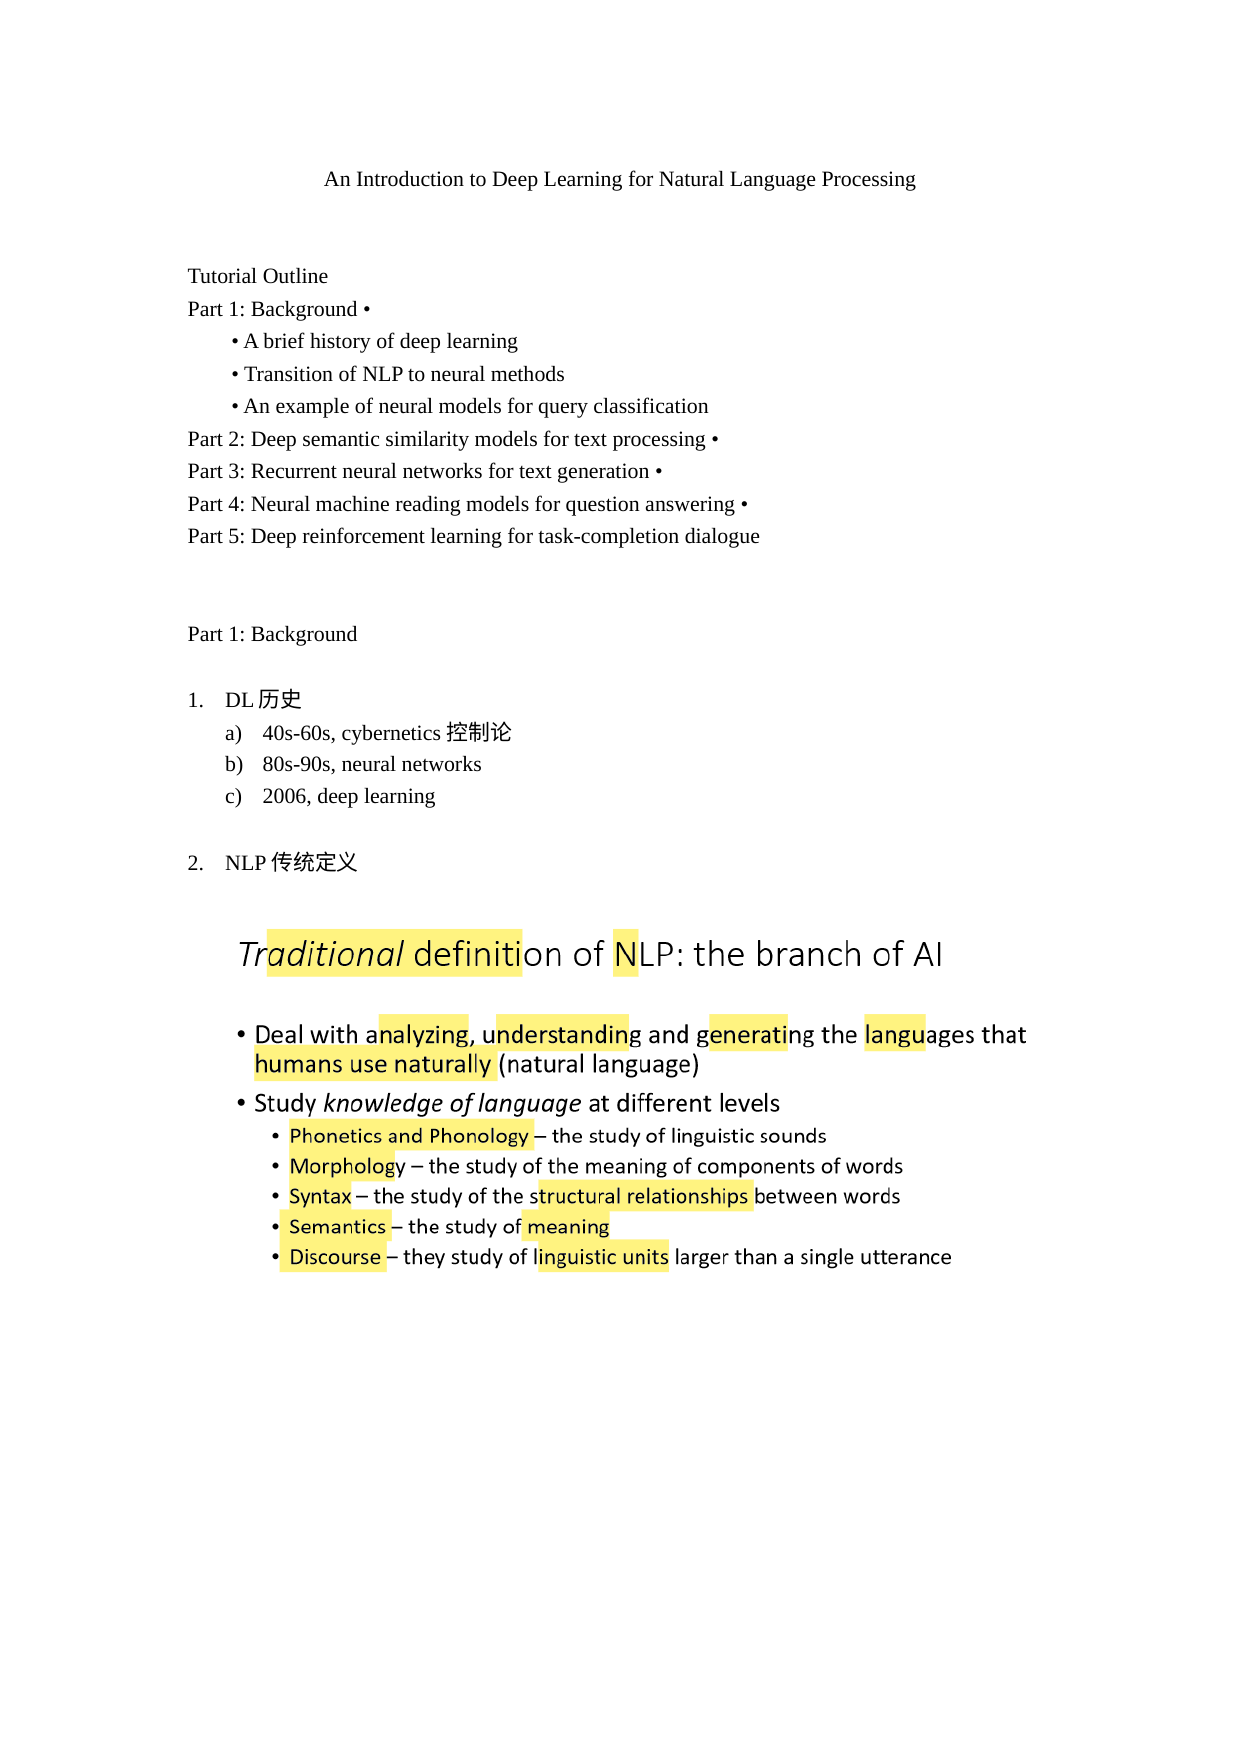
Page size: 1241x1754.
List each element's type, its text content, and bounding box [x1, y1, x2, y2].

text Part 3: Recurrent neural networks for text generation • [187, 454, 1053, 487]
text Part 1: Background [187, 617, 1053, 682]
text Part 2: Deep semantic similarity models for text processing • [187, 422, 1053, 454]
list DL历史 [187, 682, 1053, 714]
text Tutorial Outline [187, 259, 1053, 292]
text Part 4: Neural machine reading models for question answering • [187, 487, 1053, 519]
list 2006, deep learning [225, 779, 1053, 812]
text • A brief history of deep learning [187, 324, 1053, 357]
text Part 5: Deep reinforcement learning for task-completion dialogue [187, 519, 1053, 552]
list NLP 传统定义 [187, 844, 1053, 877]
picture [187, 909, 1053, 1322]
list 40s-60s, cybernetics 控制论 [225, 714, 1053, 747]
text An Introduction to Deep Learning for Natural Language Processing [187, 162, 1053, 194]
list 80s-90s, neural networks [225, 747, 1053, 779]
text • Transition of NLP to neural methods • An example of neural models for query classification [231, 357, 1053, 422]
text Part 1: Background • [187, 292, 1053, 324]
